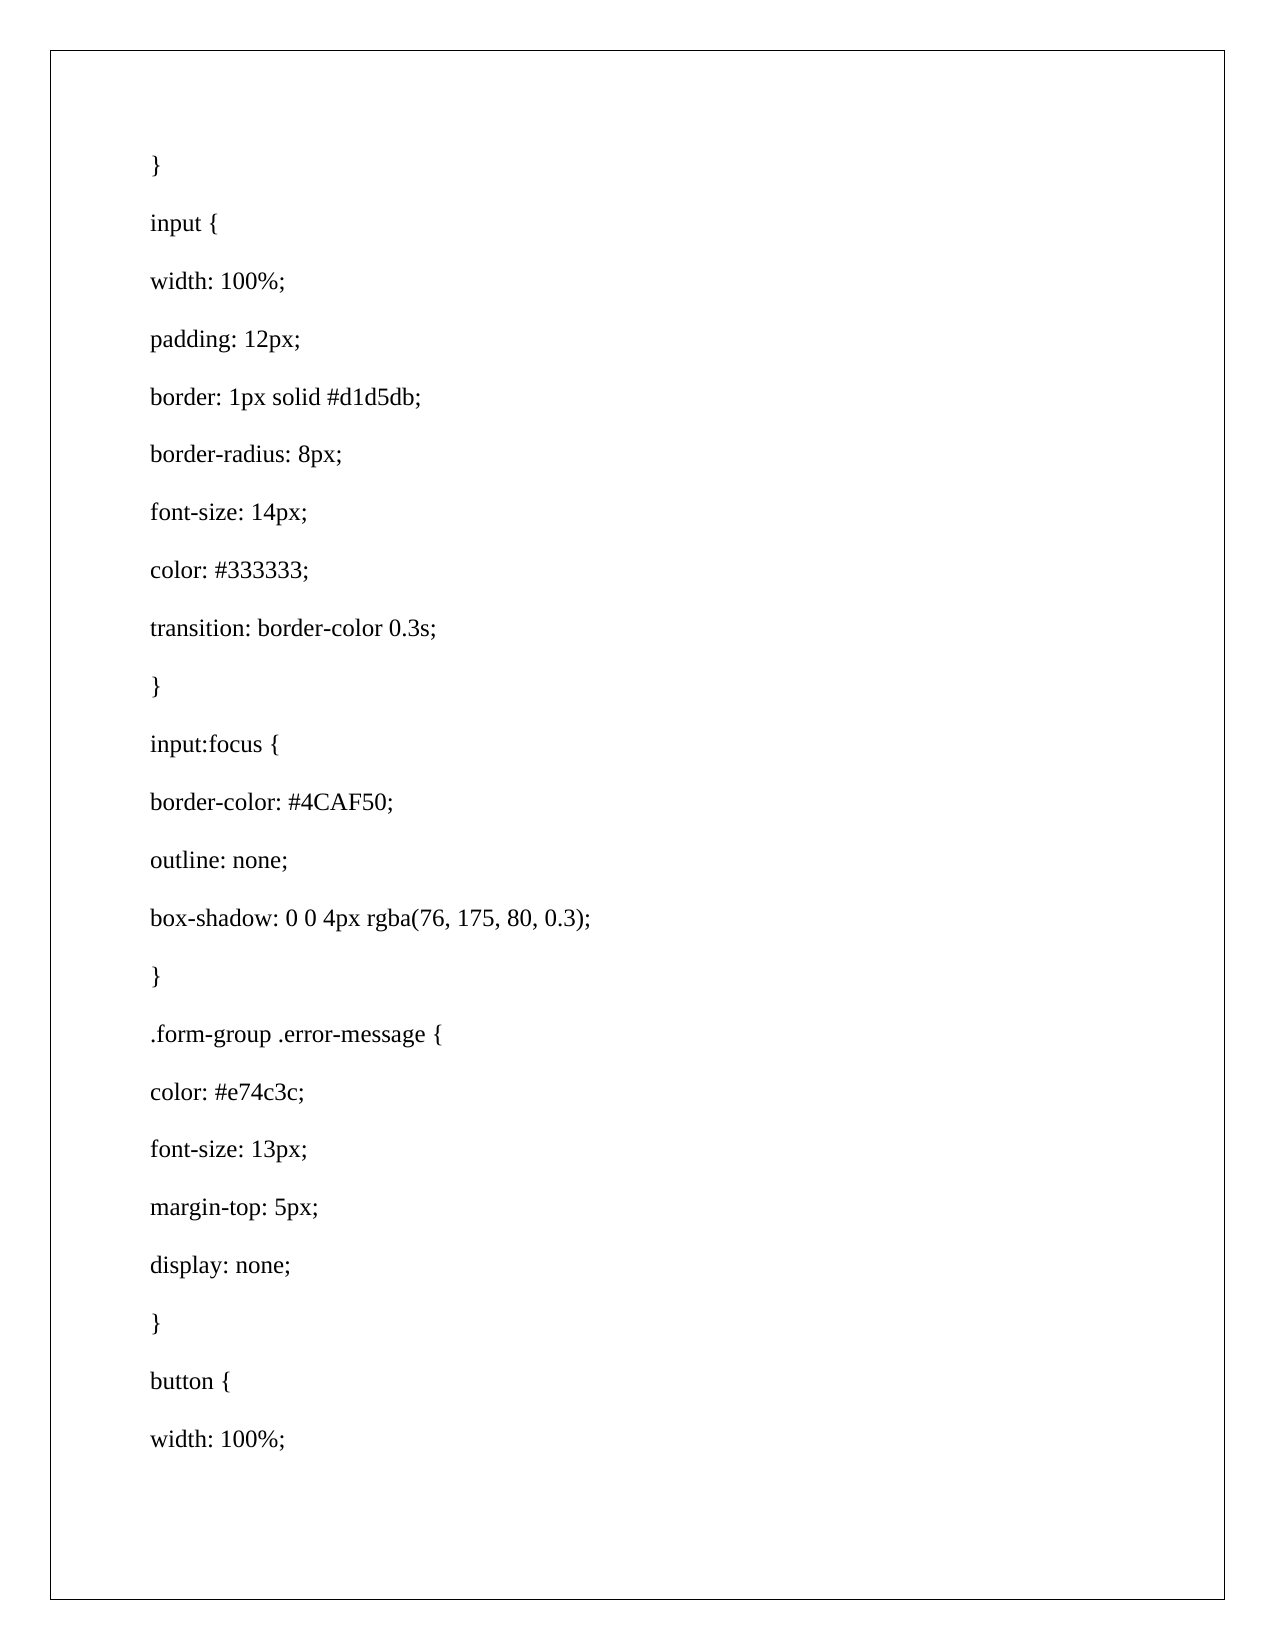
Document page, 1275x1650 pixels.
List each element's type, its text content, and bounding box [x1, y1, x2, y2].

text width: 100%; [150, 1424, 1125, 1453]
text color: #e74c3c; [150, 1077, 1125, 1105]
text .form-group .error-message { [150, 1019, 1125, 1047]
text font-size: 14px; [150, 497, 1125, 526]
text border-radius: 8px; [150, 439, 1125, 468]
text border: 1px solid #d1d5db; [150, 382, 1125, 410]
text width: 100%; [150, 266, 1125, 294]
text padding: 12px; [150, 324, 1125, 352]
text transition: border-color 0.3s; [150, 613, 1125, 642]
text } [150, 961, 1125, 989]
text color: #333333; [150, 555, 1125, 584]
text } [150, 150, 1125, 179]
text box-shadow: 0 0 4px rgba(76, 175, 80, 0.3); [150, 903, 1125, 932]
text button { [150, 1366, 1125, 1395]
text input { [150, 208, 1125, 237]
text font-size: 13px; [150, 1134, 1125, 1163]
text } [150, 671, 1125, 700]
text outline: none; [150, 845, 1125, 874]
text } [150, 1308, 1125, 1337]
text margin-top: 5px; [150, 1192, 1125, 1221]
text display: none; [150, 1250, 1125, 1279]
text border-color: #4CAF50; [150, 787, 1125, 816]
text input:focus { [150, 729, 1125, 758]
